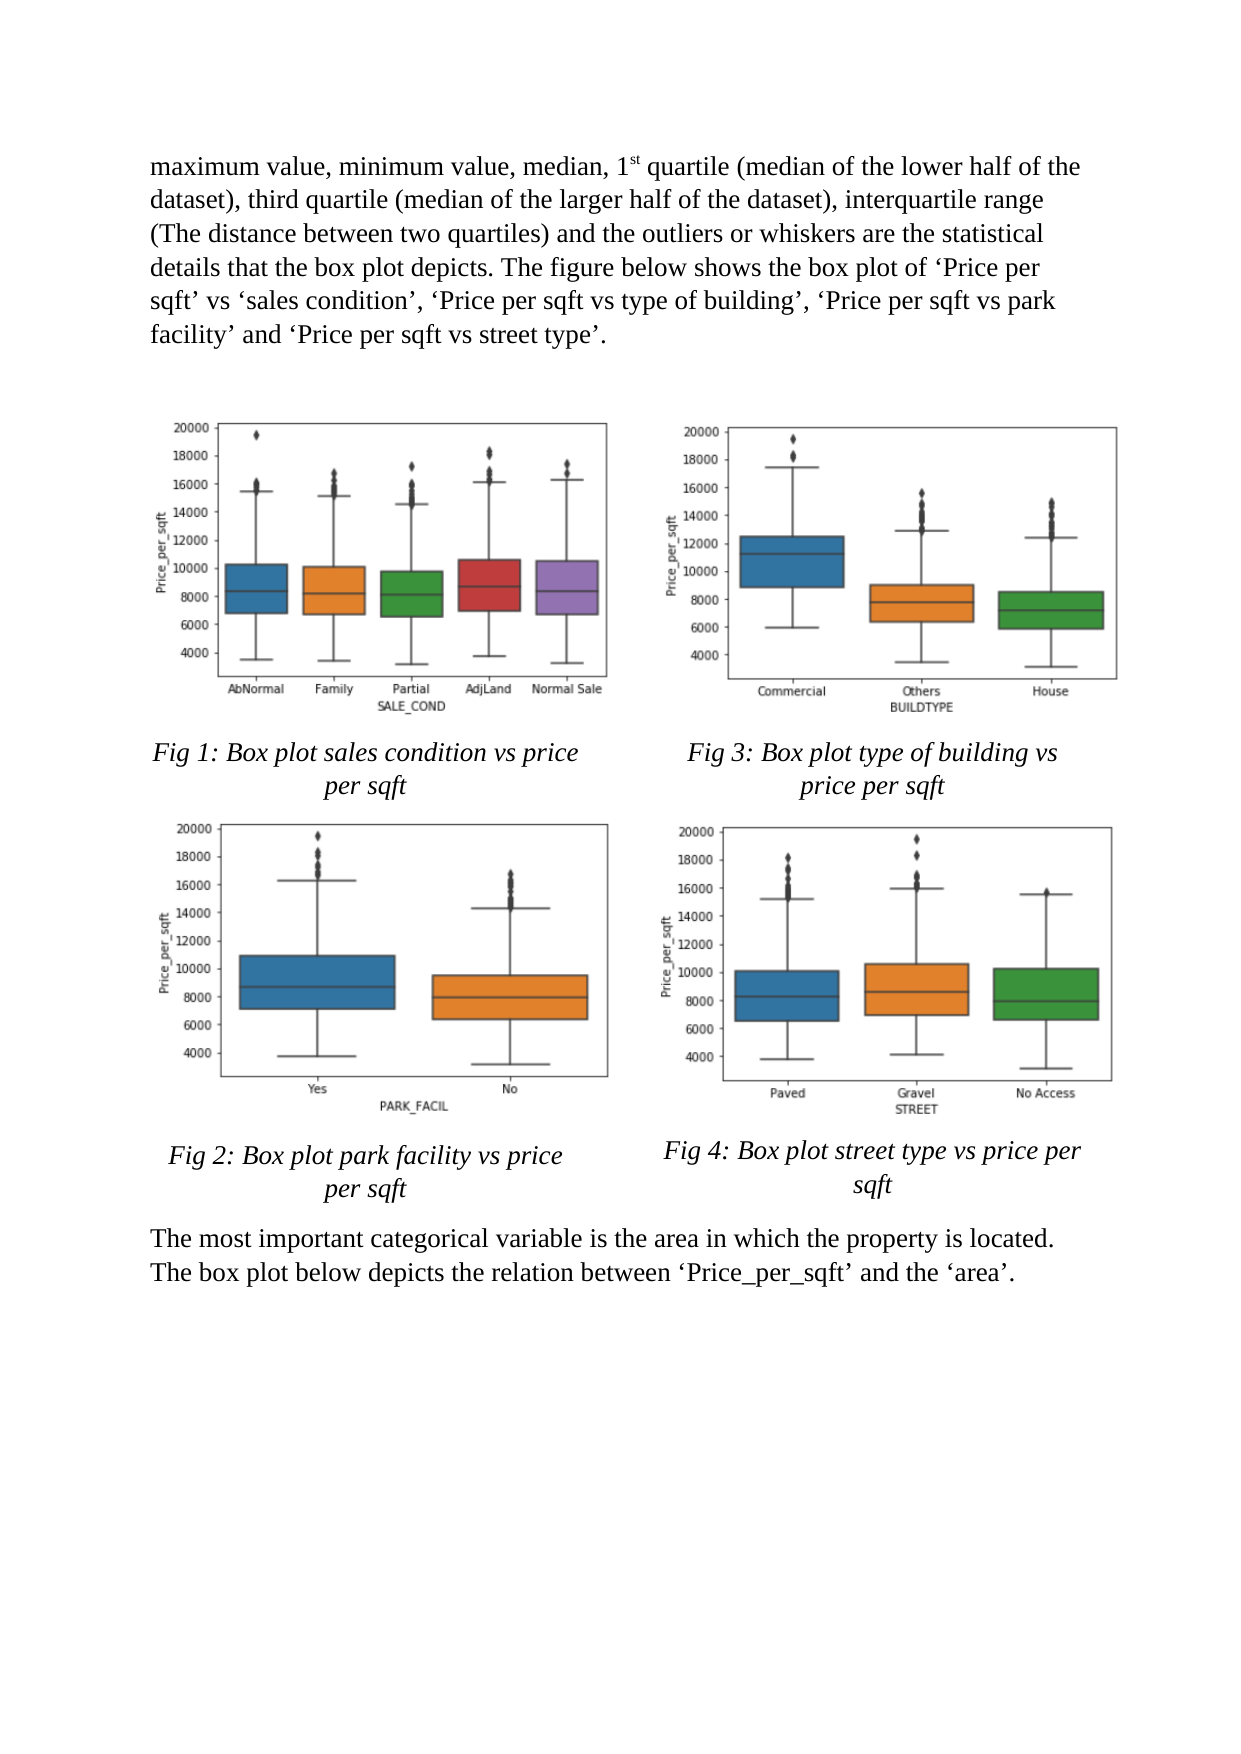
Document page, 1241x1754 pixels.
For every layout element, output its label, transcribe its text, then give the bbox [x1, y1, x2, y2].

text Fig 4: Box plot street type vs price per sqft [657, 1134, 1090, 1199]
text The most important categorical variable is the area in which the property is located. The box plot below depicts the relation between ‘Price_per_sqft’ and the ‘area’. [150, 1223, 1090, 1287]
picture [657, 418, 1124, 717]
picture [657, 819, 1119, 1116]
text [150, 150, 1090, 349]
text Fig 2: Box plot park facility vs price per sqft [150, 1139, 583, 1203]
picture [150, 819, 616, 1120]
text Fig 1: Box plot sales condition vs price per sqft [150, 736, 583, 800]
picture [150, 418, 616, 717]
text Fig 3: Box plot type of building vs price per sqft [657, 736, 1090, 800]
